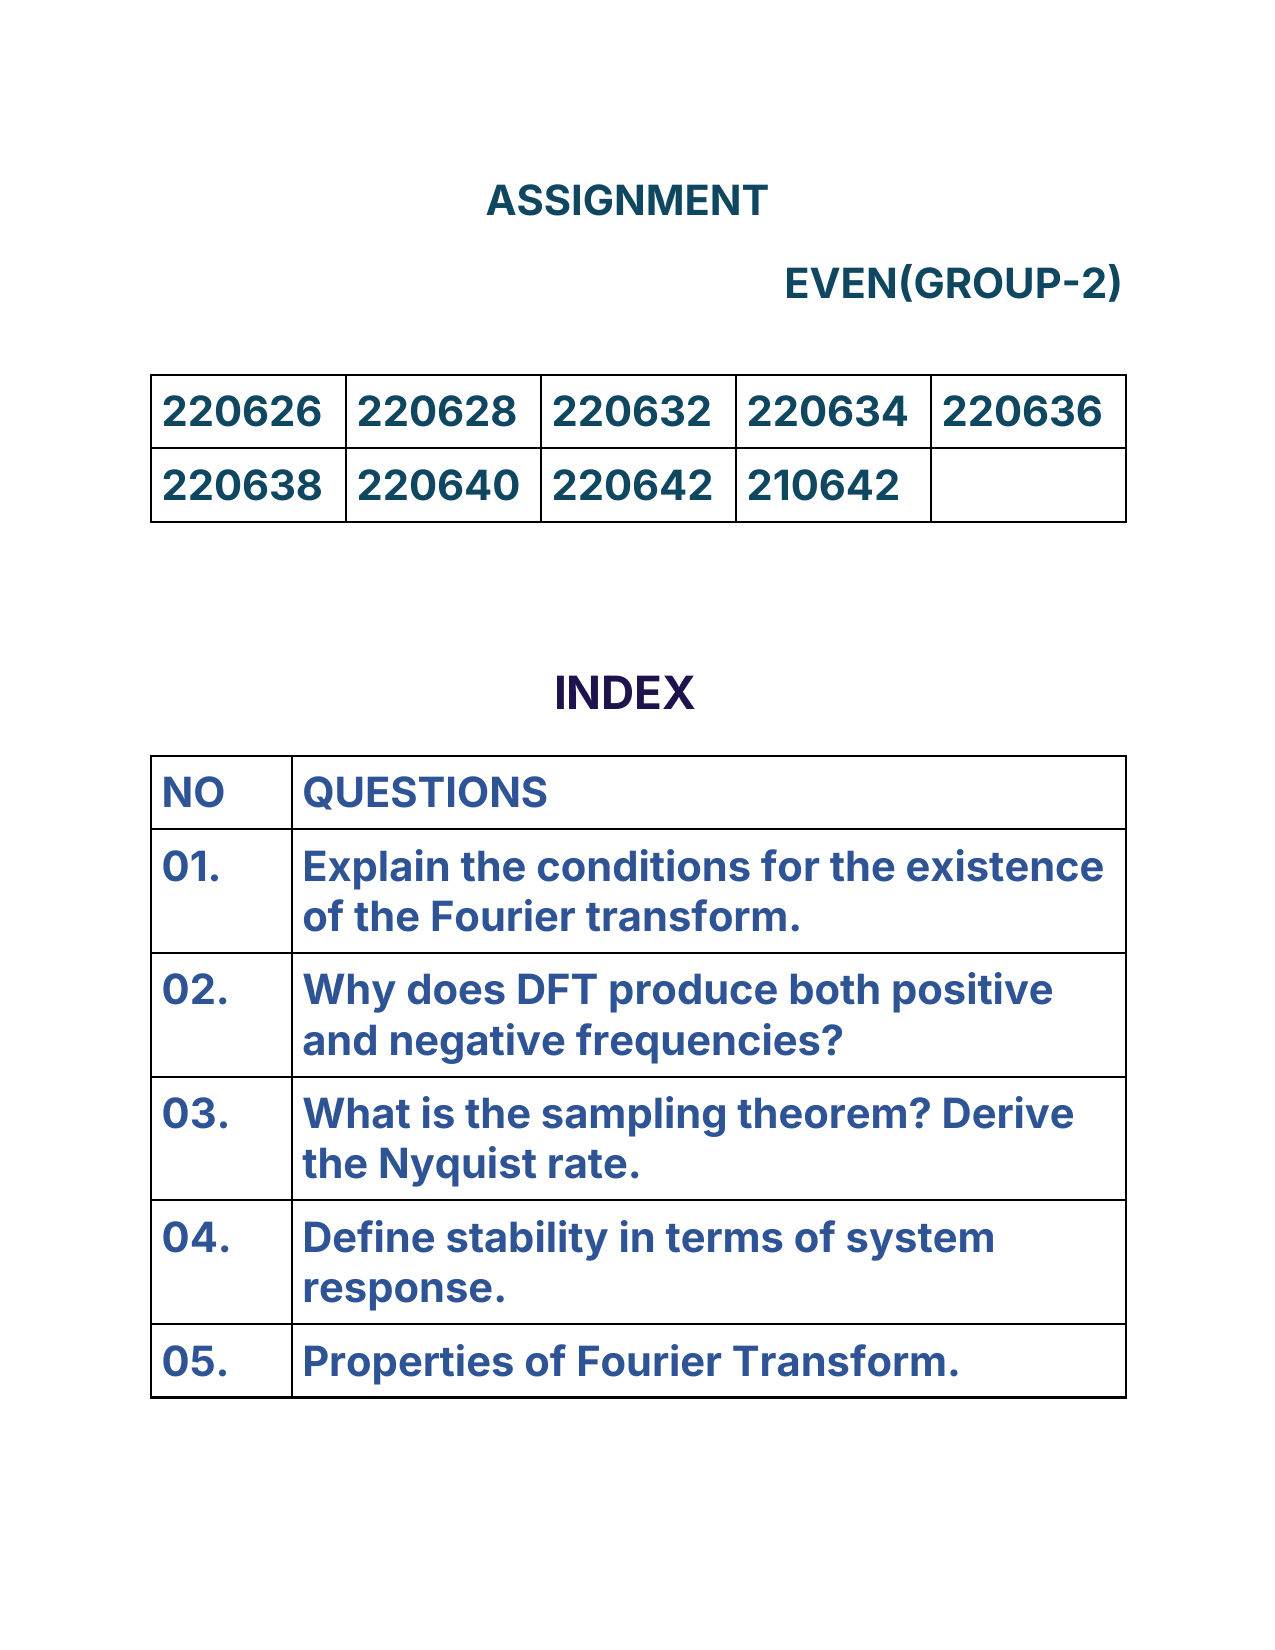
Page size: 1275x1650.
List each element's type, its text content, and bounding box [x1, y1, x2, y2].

table_cell Properties of Fourier Transform. [293, 1325, 1125, 1396]
table_cell 210642 [737, 449, 930, 521]
table_cell What is the sampling theorem? Derive the Nyquist rate. [293, 1078, 1125, 1199]
table_cell 02. [152, 954, 291, 1076]
table_cell 220642 [542, 449, 735, 521]
table_cell 05. [152, 1325, 291, 1396]
table_cell 03. [152, 1078, 291, 1199]
table_header 220634 [737, 376, 930, 447]
text EVEN(GROUP-2) [150, 258, 1125, 344]
table_header NO [152, 757, 291, 828]
table_cell Why does DFT produce both positive and negative frequencies? [293, 954, 1125, 1076]
text ASSIGNMENT [150, 175, 1125, 225]
table_cell [932, 449, 1125, 521]
table_cell Explain the conditions for the existence of the Fourier transform. [293, 830, 1125, 952]
table_header 220628 [347, 376, 540, 447]
table_header 220636 [932, 376, 1125, 447]
table_header 220626 [152, 376, 345, 447]
table_cell 220640 [347, 449, 540, 521]
table_cell 01. [152, 830, 291, 952]
table_cell 04. [152, 1201, 291, 1323]
table_header 220632 [542, 376, 735, 447]
table_header QUESTIONS [293, 757, 1125, 828]
table_cell Define stability in terms of system response. [293, 1201, 1125, 1323]
table_cell 220638 [152, 449, 345, 521]
text INDEX [150, 548, 1125, 721]
